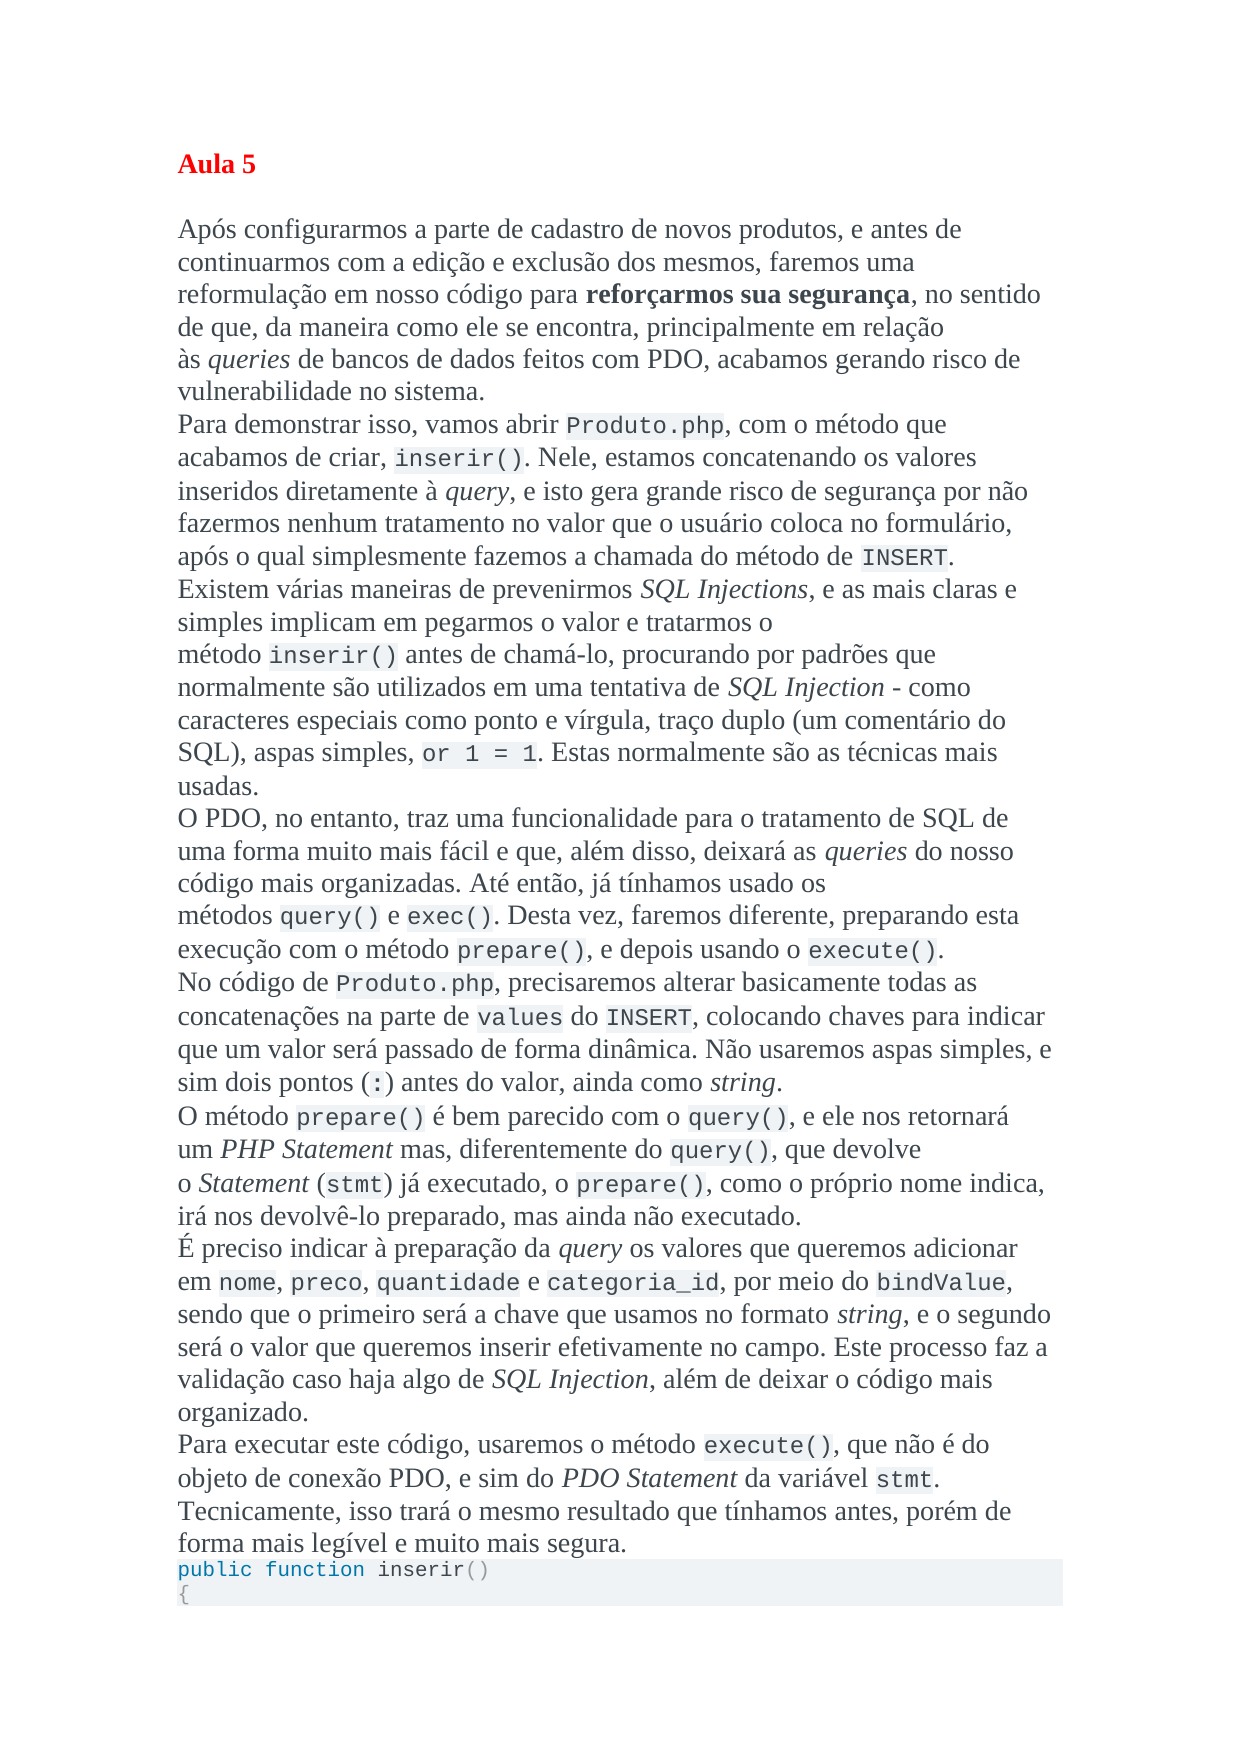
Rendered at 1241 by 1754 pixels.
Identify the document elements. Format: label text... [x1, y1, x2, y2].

text Para demonstrar isso, vamos abrir Produto.php, com o método que acabamos de criar, inserir(). Nele, estamos concatenando os valores inseridos diretamente à query, e isto gera grande risco de segurança por não fazermos nenhum tratamento no valor que o usuário coloca no formulário, após o qual simplesmente fazemos a chamada do método de INSERT. [177, 407, 1063, 572]
text public function inserir() [177, 1559, 1063, 1583]
text { [177, 1583, 1063, 1606]
text No código de Produto.php, precisaremos alterar basicamente todas as concatenações na parte de values do INSERT, colocando chaves para indicar que um valor será passado de forma dinâmica. Não usaremos aspas simples, e sim dois pontos (:) antes do valor, ainda como string. [177, 966, 1063, 1098]
text O método prepare() é bem parecido com o query(), e ele nos retornará um PHP Statement mas, diferentemente do query(), que devolve o Statement (stmt) já executado, o prepare(), como o próprio nome indica, irá nos devolvê-lo preparado, mas ainda não executado. [177, 1098, 1063, 1232]
text Aula 5 [177, 148, 1063, 180]
text Após configurarmos a parte de cadastro de novos produtos, e antes de continuarmos com a edição e exclusão dos mesmos, faremos uma reformulação em nosso código para reforçarmos sua segurança, no sentido de que, da maneira como ele se encontra, principalmente em relação às queries de bancos de dados feitos com PDO, acabamos gerando risco de vulnerabilidade no sistema. [177, 212, 1063, 407]
text Para executar este código, usaremos o método execute(), que não é do objeto de conexão PDO, e sim do PDO Statement da variável stmt. Tecnicamente, isso trará o mesmo resultado que tínhamos antes, porém de forma mais legível e muito mais segura. [177, 1427, 1063, 1559]
text Existem várias maneiras de prevenirmos SQL Injections, e as mais claras e simples implicam em pegarmos o valor e tratarmos o método inserir() antes de chamá-lo, procurando por padrões que normalmente são utilizados em uma tentativa de SQL Injection - como caracteres especiais como ponto e vírgula, traço duplo (um comentário do SQL), aspas simples, or 1 = 1. Estas normalmente são as técnicas mais usadas. [177, 572, 1063, 801]
text O PDO, no entanto, traz uma funcionalidade para o tratamento de SQL de uma forma muito mais fácil e que, além disso, deixará as queries do nosso código mais organizadas. Até então, já tínhamos usado os métodos query() e exec(). Desta vez, faremos diferente, preparando esta execução com o método prepare(), e depois usando o execute(). [177, 801, 1063, 966]
text É preciso indicar à preparação da query os valores que queremos adicionar em nome, preco, quantidade e categoria_id, por meio do bindValue, sendo que o primeiro será a chave que usamos no formato string, e o segundo será o valor que queremos inserir efetivamente no campo. Este processo faz a validação caso haja algo de SQL Injection, além de deixar o código mais organizado. [177, 1232, 1063, 1427]
